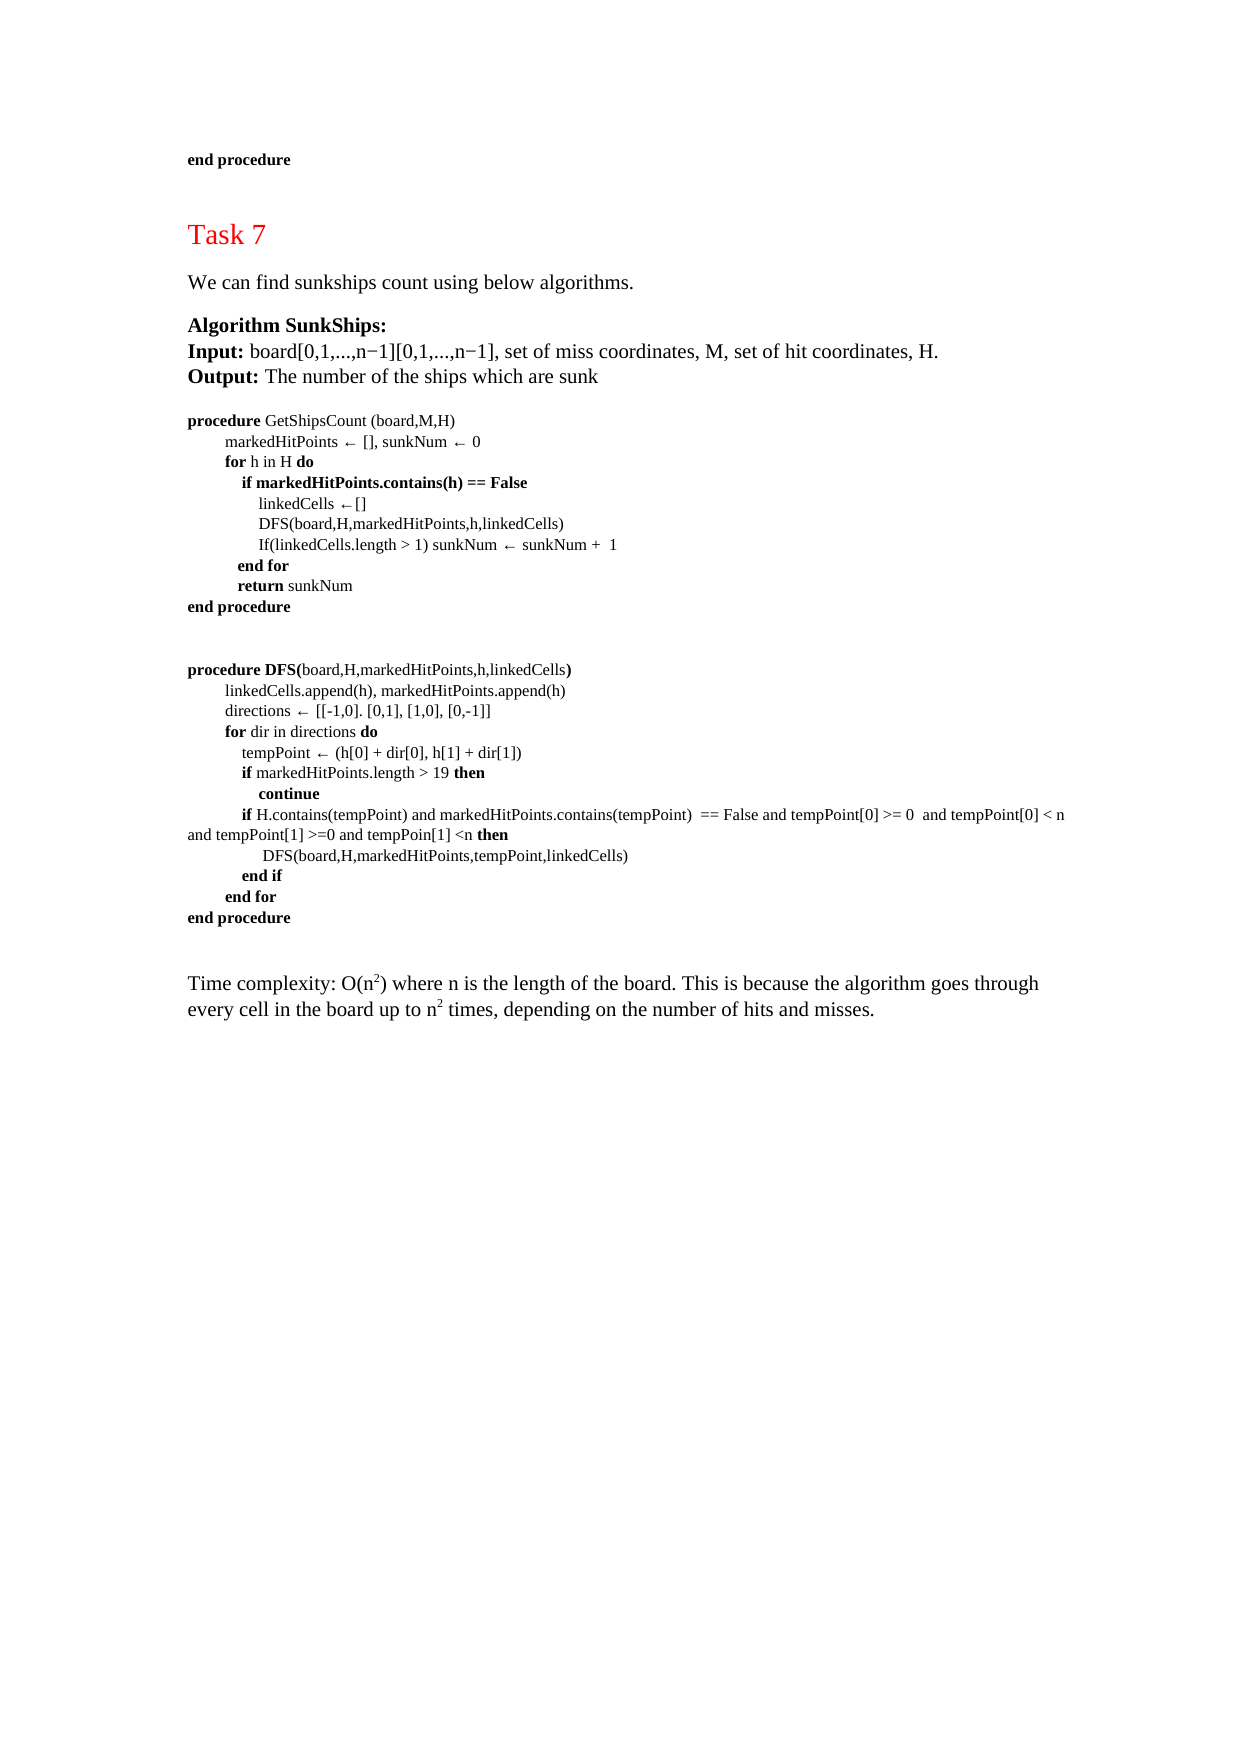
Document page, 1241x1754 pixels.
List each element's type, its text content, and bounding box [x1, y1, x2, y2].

text if markedHitPoints.length > 19 then [187, 763, 1090, 782]
text end procedure [187, 907, 1090, 927]
text Algorithm SunkShips: [187, 313, 1090, 337]
text procedure DFS(board,H,markedHitPoints,h,linkedCells) [187, 660, 1090, 679]
title Task 7 [187, 217, 1090, 251]
text if H.contains(tempPoint) and markedHitPoints.contains(tempPoint) == False and tempPoint[0] >= 0 and tempPoint[0] < n and tempPoint[1] >=0 and tempPoin[1] <n then [187, 804, 1090, 844]
text linkedCells.append(h), markedHitPoints.append(h) [187, 681, 1090, 700]
text Time complexity: O(n2) where n is the length of the board. This is because the algorithm goes through every cell in the board up to n2 times, depending on the number of hits and misses. [187, 971, 1090, 1021]
text for dir in directions do [187, 722, 1090, 741]
text DFS(board,H,markedHitPoints,tempPoint,linkedCells) [262, 846, 1090, 865]
text return sunkNum [187, 576, 1090, 595]
text linkedCells ←[] [187, 493, 1090, 513]
text for h in H do [187, 452, 1090, 471]
text Input: board[0,1,...,n−1][0,1,...,n−1], set of miss coordinates, M, set of hit coordinates, H. [187, 338, 1090, 363]
text if markedHitPoints.contains(h) == False [187, 473, 1090, 492]
text continue [187, 784, 1090, 803]
text tempPoint ← (h[0] + dir[0], h[1] + dir[1]) [187, 742, 1090, 762]
text Output: The number of the ships which are sunk [187, 364, 1090, 388]
text markedHitPoints ← [], sunkNum ← 0 [187, 432, 1090, 451]
text end procedure [187, 597, 1090, 616]
text We can find sunkships count using below algorithms. [187, 270, 1090, 294]
text procedure GetShipsCount (board,M,H) [187, 411, 1090, 430]
text end procedure [187, 150, 1090, 169]
text end for [187, 887, 1090, 906]
text end for [187, 555, 1090, 574]
text directions ← [[-1,0]. [0,1], [1,0], [0,-1]] [187, 701, 1090, 720]
text If(linkedCells.length > 1) sunkNum ← sunkNum + 1 [187, 535, 1090, 554]
text DFS(board,H,markedHitPoints,h,linkedCells) [225, 514, 1090, 533]
text end if [187, 866, 1090, 885]
